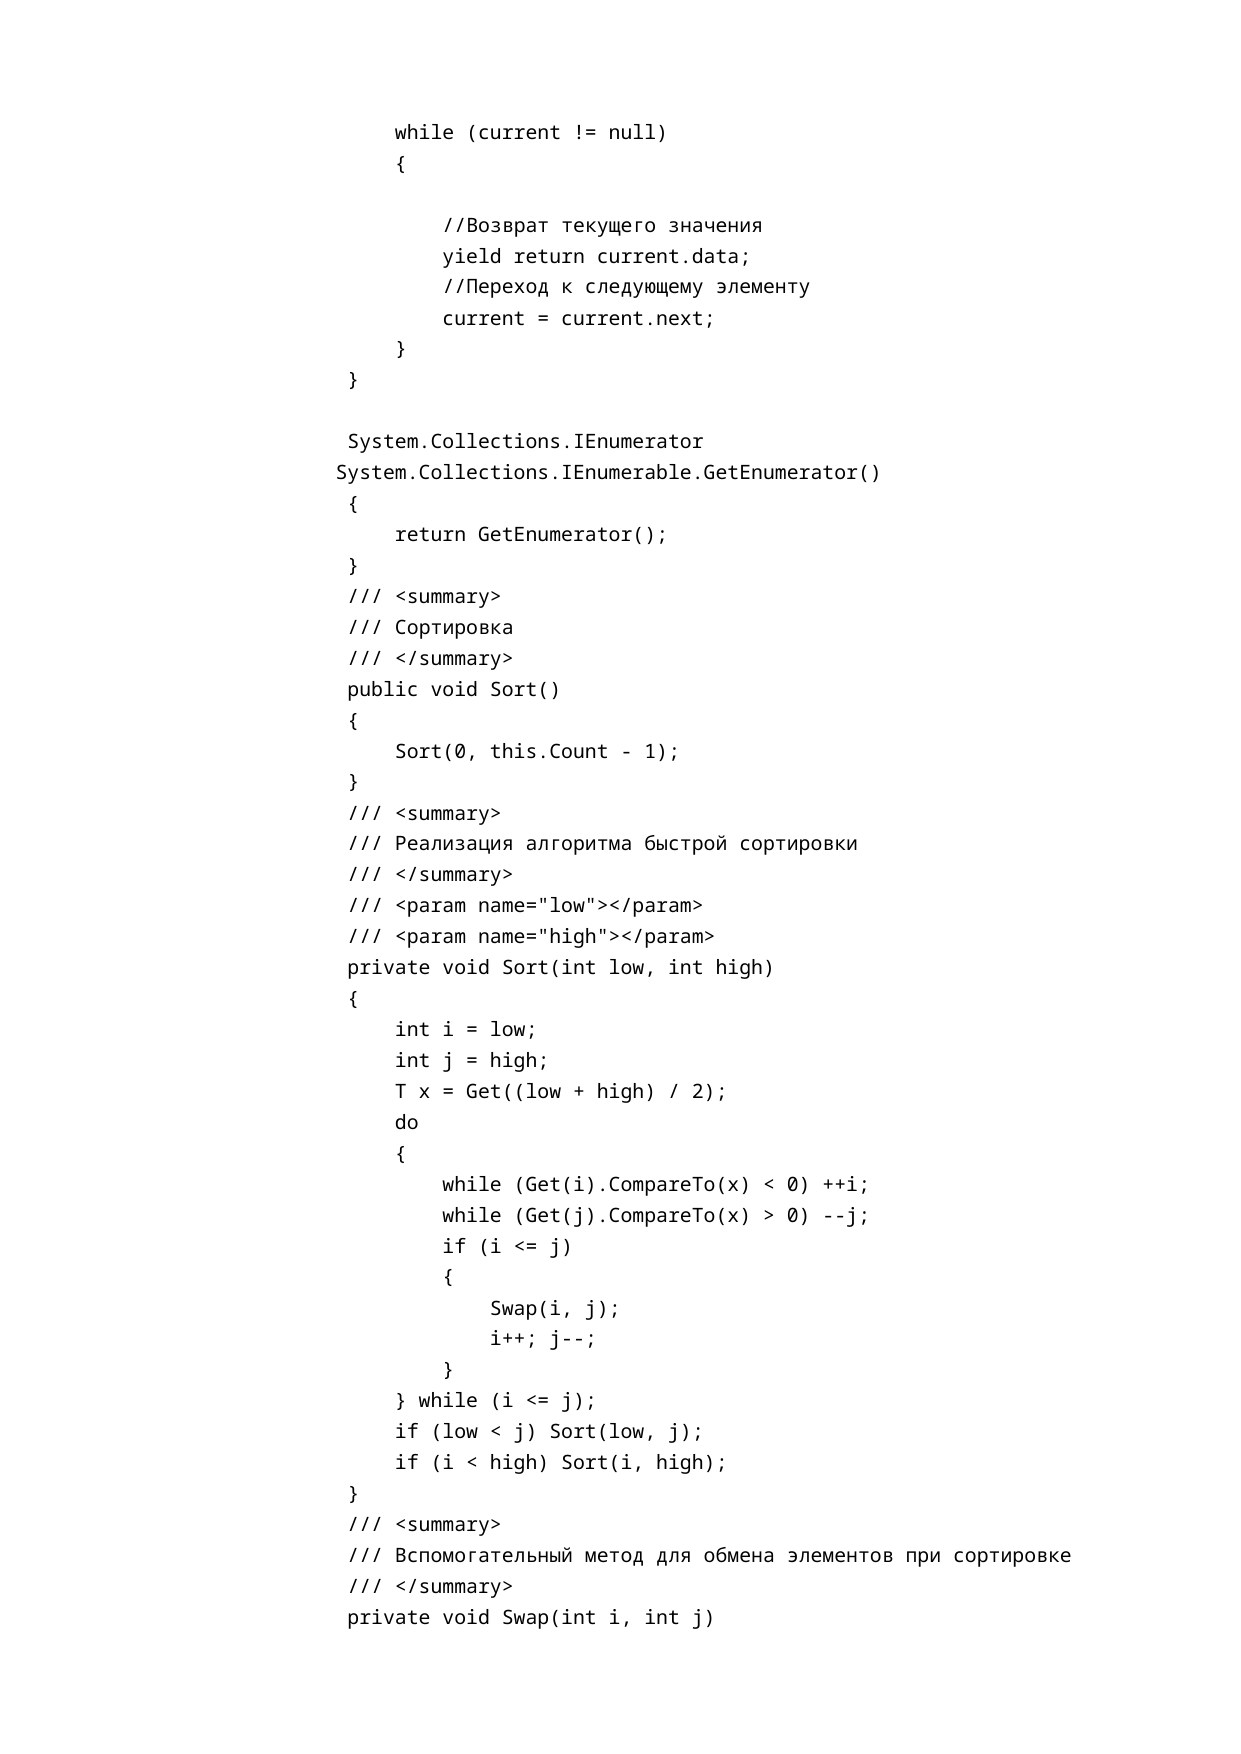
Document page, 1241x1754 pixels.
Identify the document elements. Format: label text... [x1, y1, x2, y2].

list //Возврат текущего значения [252, 211, 1211, 238]
list System.Collections.IEnumerator [252, 427, 1211, 454]
list if (i < high) Sort(i, high); [252, 1448, 1211, 1475]
list if (i <= j) [252, 1232, 1211, 1259]
list Swap(i, j); [252, 1294, 1211, 1321]
list /// <summary> [252, 582, 1211, 609]
list } [252, 366, 1211, 393]
list while (Get(j).CompareTo(x) > 0) --j; [252, 1201, 1211, 1228]
list private void Swap(int i, int j) [252, 1603, 1211, 1630]
list } while (i <= j); [252, 1387, 1211, 1413]
list { [252, 1263, 1211, 1290]
list return GetEnumerator(); [252, 520, 1211, 547]
list int i = low; [252, 1015, 1211, 1042]
list while (current != null) [252, 118, 1211, 145]
list /// Вспомогательный метод для обмена элементов при сортировке [252, 1541, 1211, 1568]
list Sort(0, this.Count - 1); [252, 737, 1211, 764]
list current = current.next; [252, 304, 1211, 331]
list /// Cортировка [252, 613, 1211, 640]
list public void Sort() [252, 675, 1211, 702]
list { [252, 1139, 1211, 1166]
list i++; j--; [252, 1325, 1211, 1352]
list System.Collections.IEnumerable.GetEnumerator() [252, 458, 1211, 485]
list do [252, 1108, 1211, 1135]
list } [252, 1356, 1211, 1383]
list /// <param name="low"></param> [252, 892, 1211, 918]
list /// </summary> [252, 861, 1211, 888]
list /// </summary> [252, 644, 1211, 671]
list /// <summary> [252, 799, 1211, 826]
list /// <param name="high"></param> [252, 922, 1211, 949]
list /// <summary> [252, 1510, 1211, 1537]
list /// Реализация алгоритма быстрой сортировки [252, 830, 1211, 857]
list { [252, 149, 1211, 176]
list if (low < j) Sort(low, j); [252, 1417, 1211, 1444]
list //Переход к следующему элементу [252, 273, 1211, 300]
list while (Get(i).CompareTo(x) < 0) ++i; [252, 1170, 1211, 1197]
list int j = high; [252, 1046, 1211, 1073]
list { [252, 984, 1211, 1011]
list } [252, 551, 1211, 578]
list } [252, 1479, 1211, 1506]
list T x = Get((low + high) / 2); [252, 1077, 1211, 1104]
list } [252, 335, 1211, 362]
list private void Sort(int low, int high) [252, 953, 1211, 980]
list } [252, 768, 1211, 795]
list yield return current.data; [252, 242, 1211, 269]
list { [252, 489, 1211, 516]
list /// </summary> [252, 1572, 1211, 1599]
list { [252, 706, 1211, 733]
